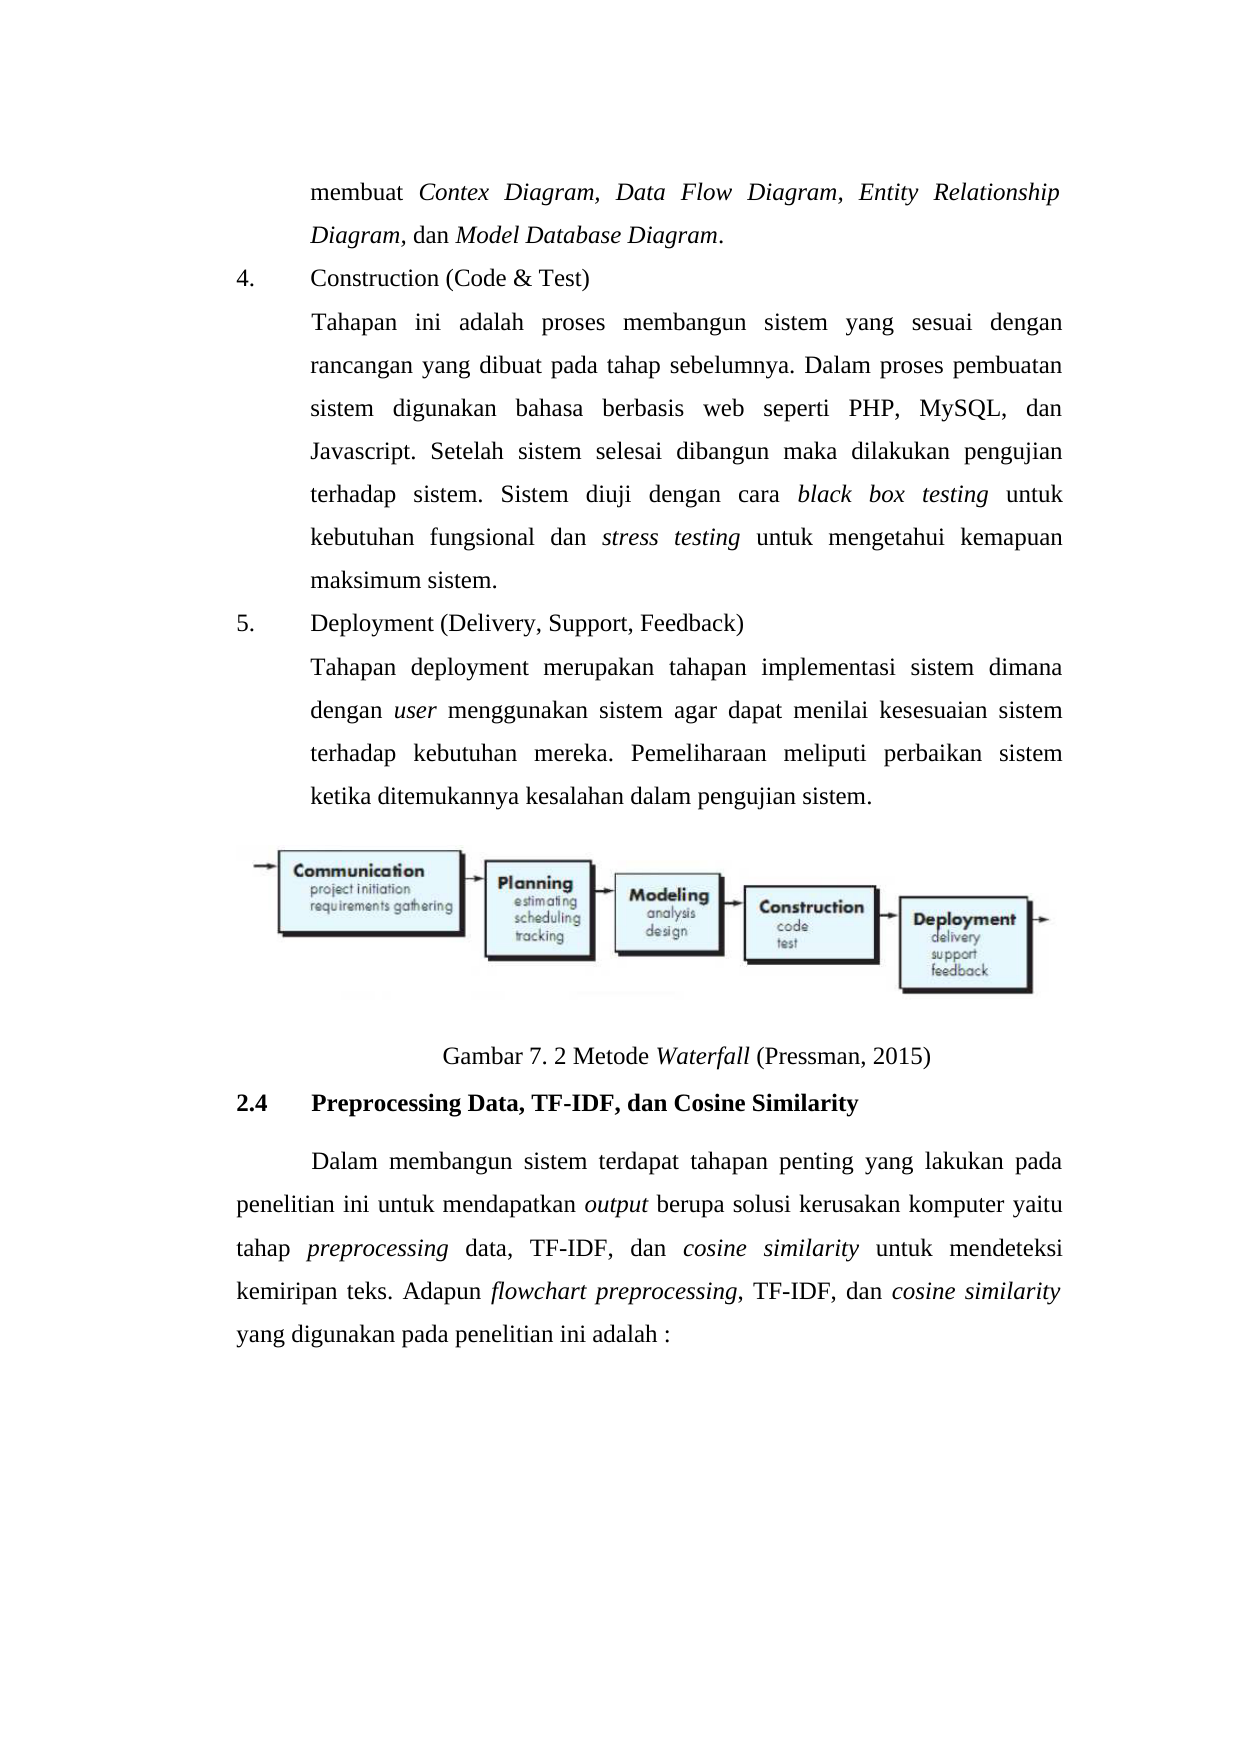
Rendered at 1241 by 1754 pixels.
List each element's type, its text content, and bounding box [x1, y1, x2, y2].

list Deployment (Delivery, Support, Feedback) [236, 608, 1063, 637]
list Construction (Code & Test) [236, 263, 1063, 292]
list Tahapan deployment merupakan tahapan implementasi sistem dimana dengan user menggunakan sistem agar dapat menilai kesesuaian sistem terhadap kebutuhan mereka. Pemeliharaan meliputi perbaikan sistem ketika ditemukannya kesalahan dalam pengujian sistem. [310, 652, 1063, 810]
subtitle Preprocessing Data, TF-IDF, dan Cosine Similarity [236, 1088, 1063, 1117]
text Dalam membangun sistem terdapat tahapan penting yang lakukan pada penelitian ini untuk mendapatkan output berupa solusi kerusakan komputer yaitu tahap preprocessing data, TF-IDF, dan cosine similarity untuk mendeteksi kemiripan teks. Adapun flowchart preprocessing, TF-IDF, dan cosine similarity yang digunakan pada penelitian ini adalah : [236, 1146, 1063, 1348]
